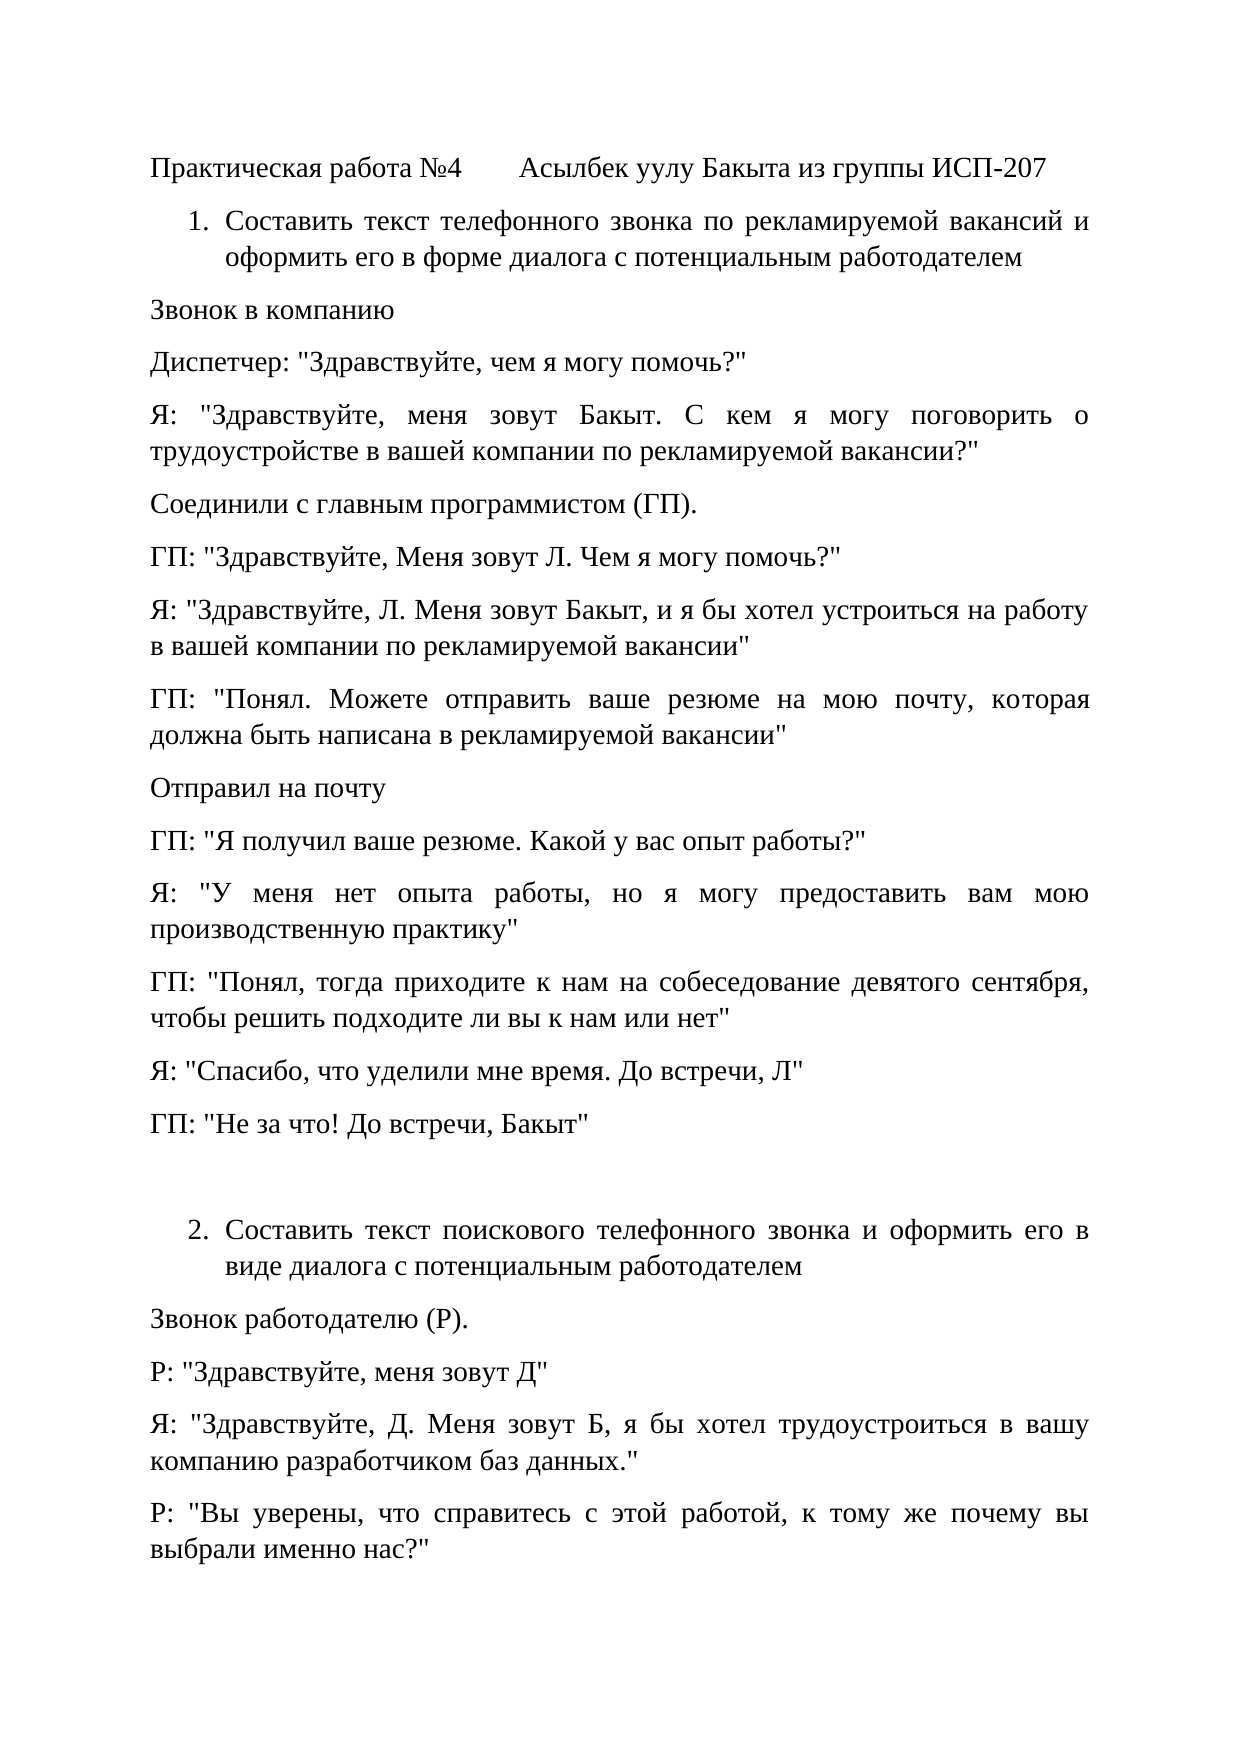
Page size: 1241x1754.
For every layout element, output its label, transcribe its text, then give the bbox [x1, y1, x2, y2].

text Отправил на почту [150, 770, 1090, 803]
list Составить текст телефонного звонка по рекламируемой вакансий и оформить его в форме диалога с потенциальным работодателем [187, 203, 1090, 272]
text ГП: "Я получил ваше резюме. Какой у вас опыт работы?" [150, 823, 1090, 856]
text Р: "Здравствуйте, меня зовут Д" [150, 1354, 1090, 1387]
text Диспетчер: "Здравствуйте, чем я могу помочь?" [150, 344, 1090, 378]
text ГП: "Здравствуйте, Меня зовут Л. Чем я могу помочь?" [150, 539, 1090, 573]
text ГП: "Понял. Можете отправить ваше резюме на мою почту, которая должна быть написана в рекламируемой вакансии" [150, 681, 1090, 751]
text Звонок работодателю (Р). [150, 1301, 1090, 1334]
text ГП: "Не за что! До встречи, Бакыт" [150, 1106, 1090, 1140]
text Звонок в компанию [150, 292, 1090, 325]
text Я: "Здравствуйте, Л. Меня зовут Бакыт, и я бы хотел устроиться на работу в вашей компании по рекламируемой вакансии" [150, 592, 1090, 662]
text Соединили с главным программистом (ГП). [150, 486, 1090, 520]
list Составить текст поискового телефонного звонка и оформить его в виде диалога с потенциальным работодателем [187, 1212, 1090, 1282]
text Р: "Вы уверены, что справитесь с этой работой, к тому же почему вы выбрали именно нас?" [150, 1495, 1090, 1565]
text ГП: "Понял, тогда приходите к нам на собеседование девятого сентября, чтобы решить подходите ли вы к нам или нет" [150, 964, 1090, 1034]
text Я: "Здравствуйте, меня зовут Бакыт. С кем я могу поговорить о трудоустройстве в вашей компании по рекламируемой вакансии?" [150, 397, 1090, 467]
text Я: "Спасибо, что уделили мне время. До встречи, Л" [150, 1053, 1090, 1087]
text Практическая работа №4 Асылбек уулу Бакыта из группы ИСП-207 [150, 150, 1090, 183]
text Я: "Здравствуйте, Д. Меня зовут Б, я бы хотел трудоустроиться в вашу компанию разработчиком баз данных." [150, 1406, 1090, 1476]
text Я: "У меня нет опыта работы, но я могу предоставить вам мою производственную практику" [150, 876, 1090, 945]
